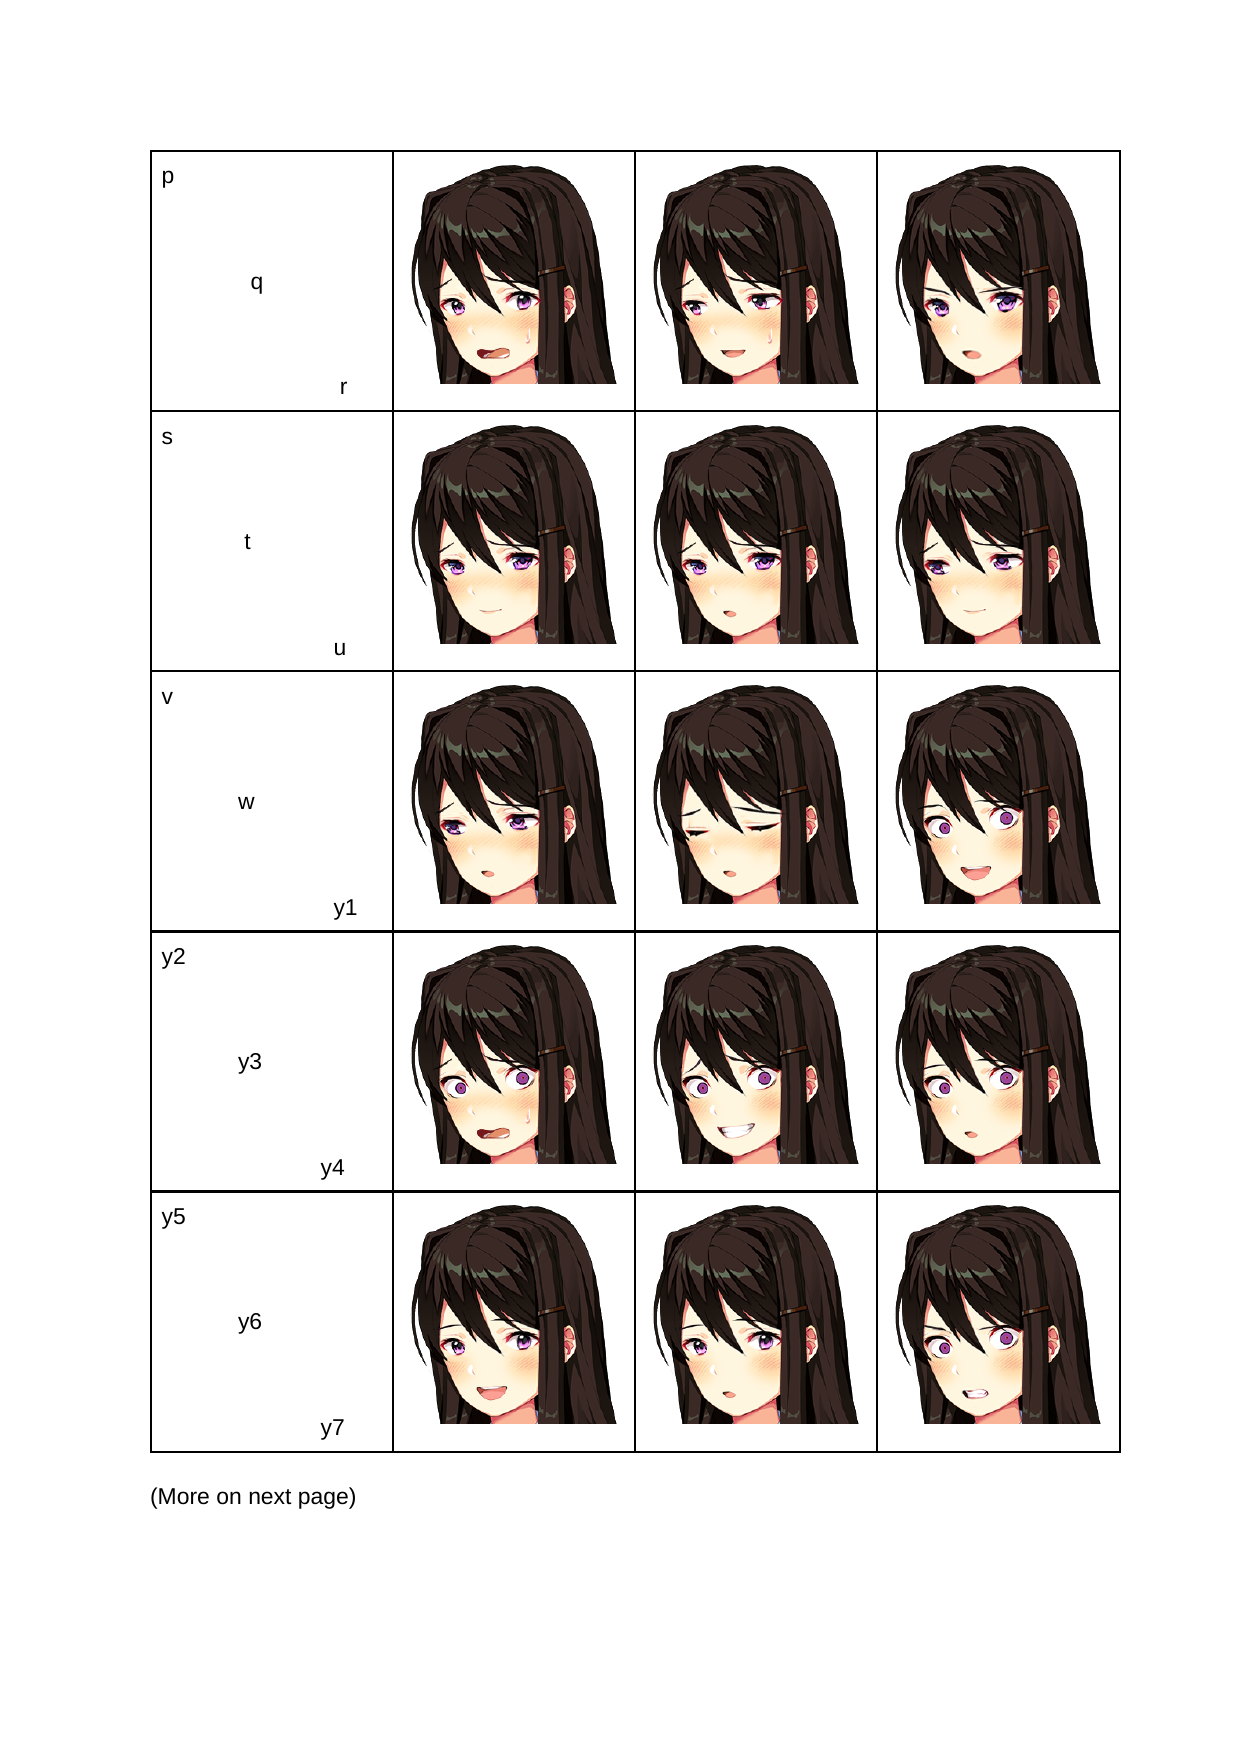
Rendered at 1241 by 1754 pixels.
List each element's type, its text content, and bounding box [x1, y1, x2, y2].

table_cell [394, 933, 634, 1190]
table_cell [636, 1193, 876, 1451]
table_cell y5 y6 y7 [152, 1193, 392, 1451]
table_cell [636, 933, 876, 1190]
picture [888, 942, 1109, 1164]
table_cell [878, 672, 1119, 930]
picture [888, 422, 1109, 644]
table_cell [394, 412, 634, 670]
picture [404, 942, 625, 1164]
table_cell [878, 933, 1119, 1190]
text (More on next page) [150, 1483, 1090, 1509]
picture [404, 1202, 625, 1424]
table_cell [394, 672, 634, 930]
table_cell p q r [152, 152, 392, 410]
picture [888, 162, 1109, 384]
table_cell [878, 412, 1119, 670]
picture [646, 162, 867, 384]
picture [888, 682, 1109, 904]
picture [646, 422, 867, 644]
table_cell [636, 672, 876, 930]
table_cell [636, 152, 876, 410]
picture [646, 942, 867, 1164]
table_cell [394, 1193, 634, 1451]
table_cell [878, 152, 1119, 410]
table_cell s t u [152, 412, 392, 670]
picture [646, 682, 867, 904]
picture [646, 1202, 867, 1424]
picture [888, 1202, 1109, 1424]
table_cell [878, 1193, 1119, 1451]
table_cell [636, 412, 876, 670]
table_cell v w y1 [152, 672, 392, 930]
table_cell [394, 152, 634, 410]
picture [404, 162, 625, 384]
picture [404, 682, 625, 904]
picture [404, 422, 625, 644]
table_cell y2 y3 y4 [152, 933, 392, 1190]
